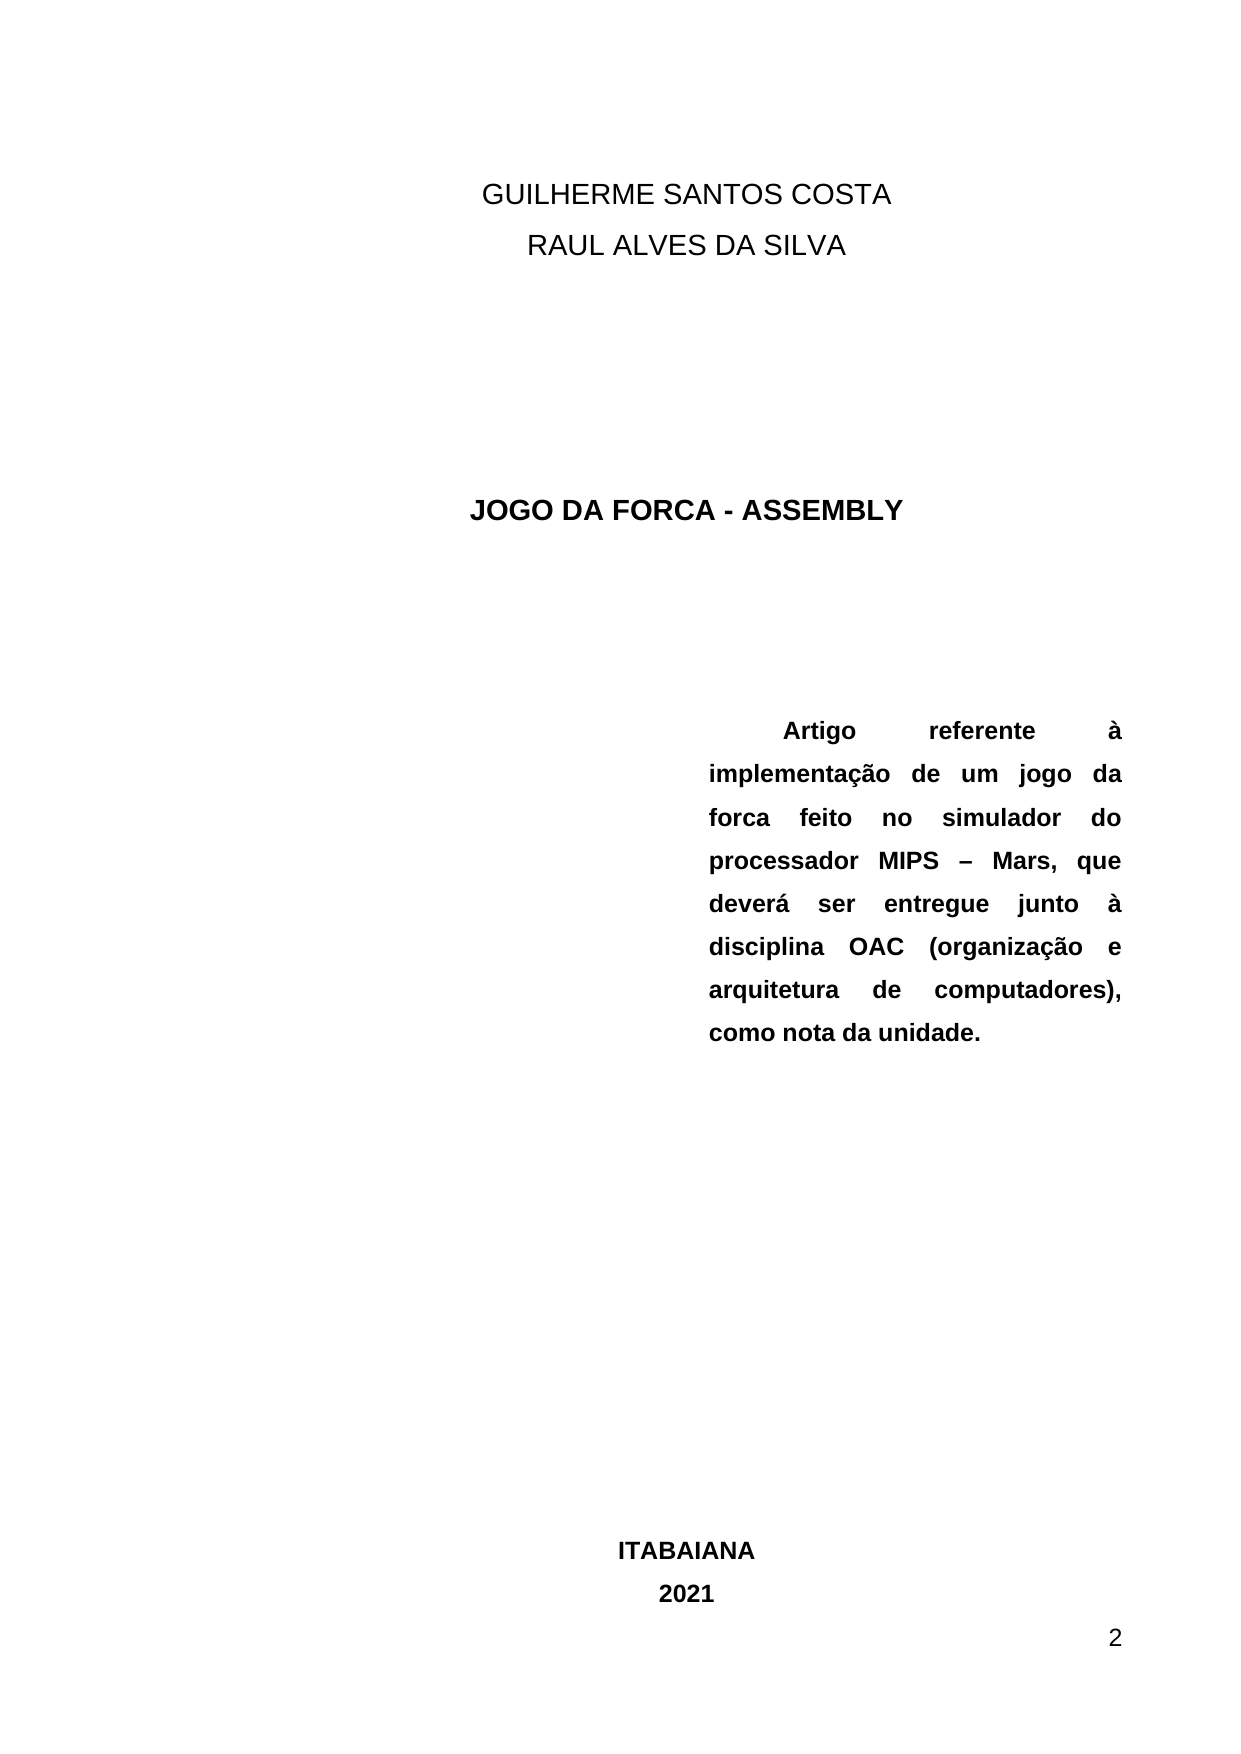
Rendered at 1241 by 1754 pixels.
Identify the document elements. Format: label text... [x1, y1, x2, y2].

text Artigo referente à implementação de um jogo da forca feito no simulador do processador MIPS – Mars, que deverá ser entregue junto à disciplina OAC (organização e arquitetura de computadores), como nota da unidade. [709, 716, 1122, 1047]
text JOGO DA FORCA - ASSEMBLY [177, 493, 1122, 527]
text RAUL ALVES DA SILVA [177, 227, 1122, 261]
text GUILHERME SANTOS COSTA [177, 177, 1122, 211]
text ITABAIANA [177, 1536, 1122, 1564]
text 2021 [177, 1579, 1122, 1607]
